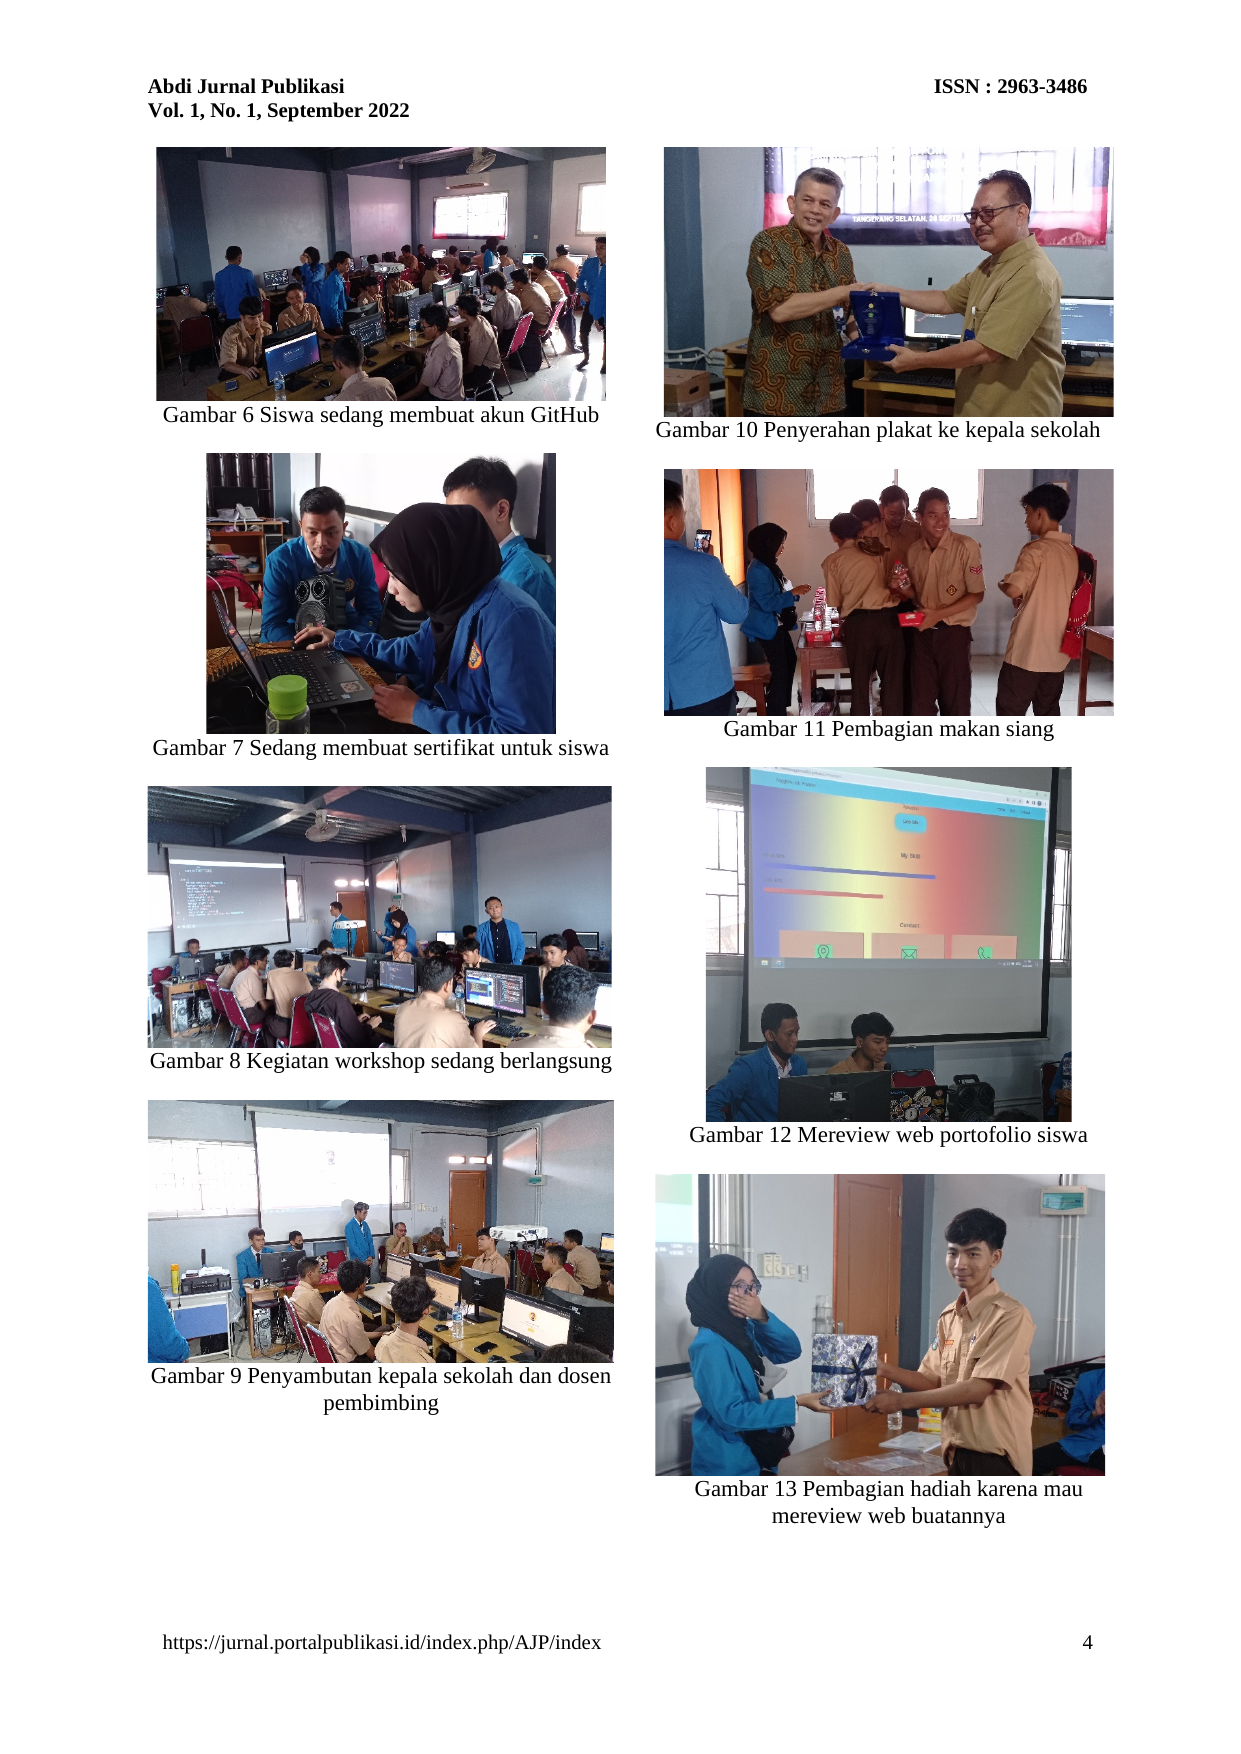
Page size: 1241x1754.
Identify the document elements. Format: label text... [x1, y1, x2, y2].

picture [655, 1174, 1106, 1476]
text Gambar 7 Sedang membuat sertifikat untuk siswa [148, 734, 614, 760]
picture [147, 1100, 614, 1363]
text Gambar 8 Kegiatan workshop sedang berlangsung [148, 1047, 614, 1074]
picture [147, 786, 612, 1048]
picture [664, 469, 1114, 716]
text Gambar 11 Pembagian makan siang [655, 715, 1122, 742]
picture [663, 147, 1114, 417]
text Gambar 6 Siswa sedang membuat akun GitHub [148, 401, 614, 427]
picture [206, 453, 556, 734]
picture [705, 767, 1072, 1122]
text Gambar 13 Pembagian hadiah karena mau mereview web buatannya [655, 1475, 1122, 1528]
text Gambar 9 Penyambutan kepala sekolah dan dosen pembimbing [148, 1363, 614, 1415]
text Gambar 12 Mereview web portofolio siswa [655, 1121, 1122, 1148]
text Gambar 10 Penyerahan plakat ke kepala sekolah [655, 416, 1122, 443]
picture [156, 147, 606, 401]
